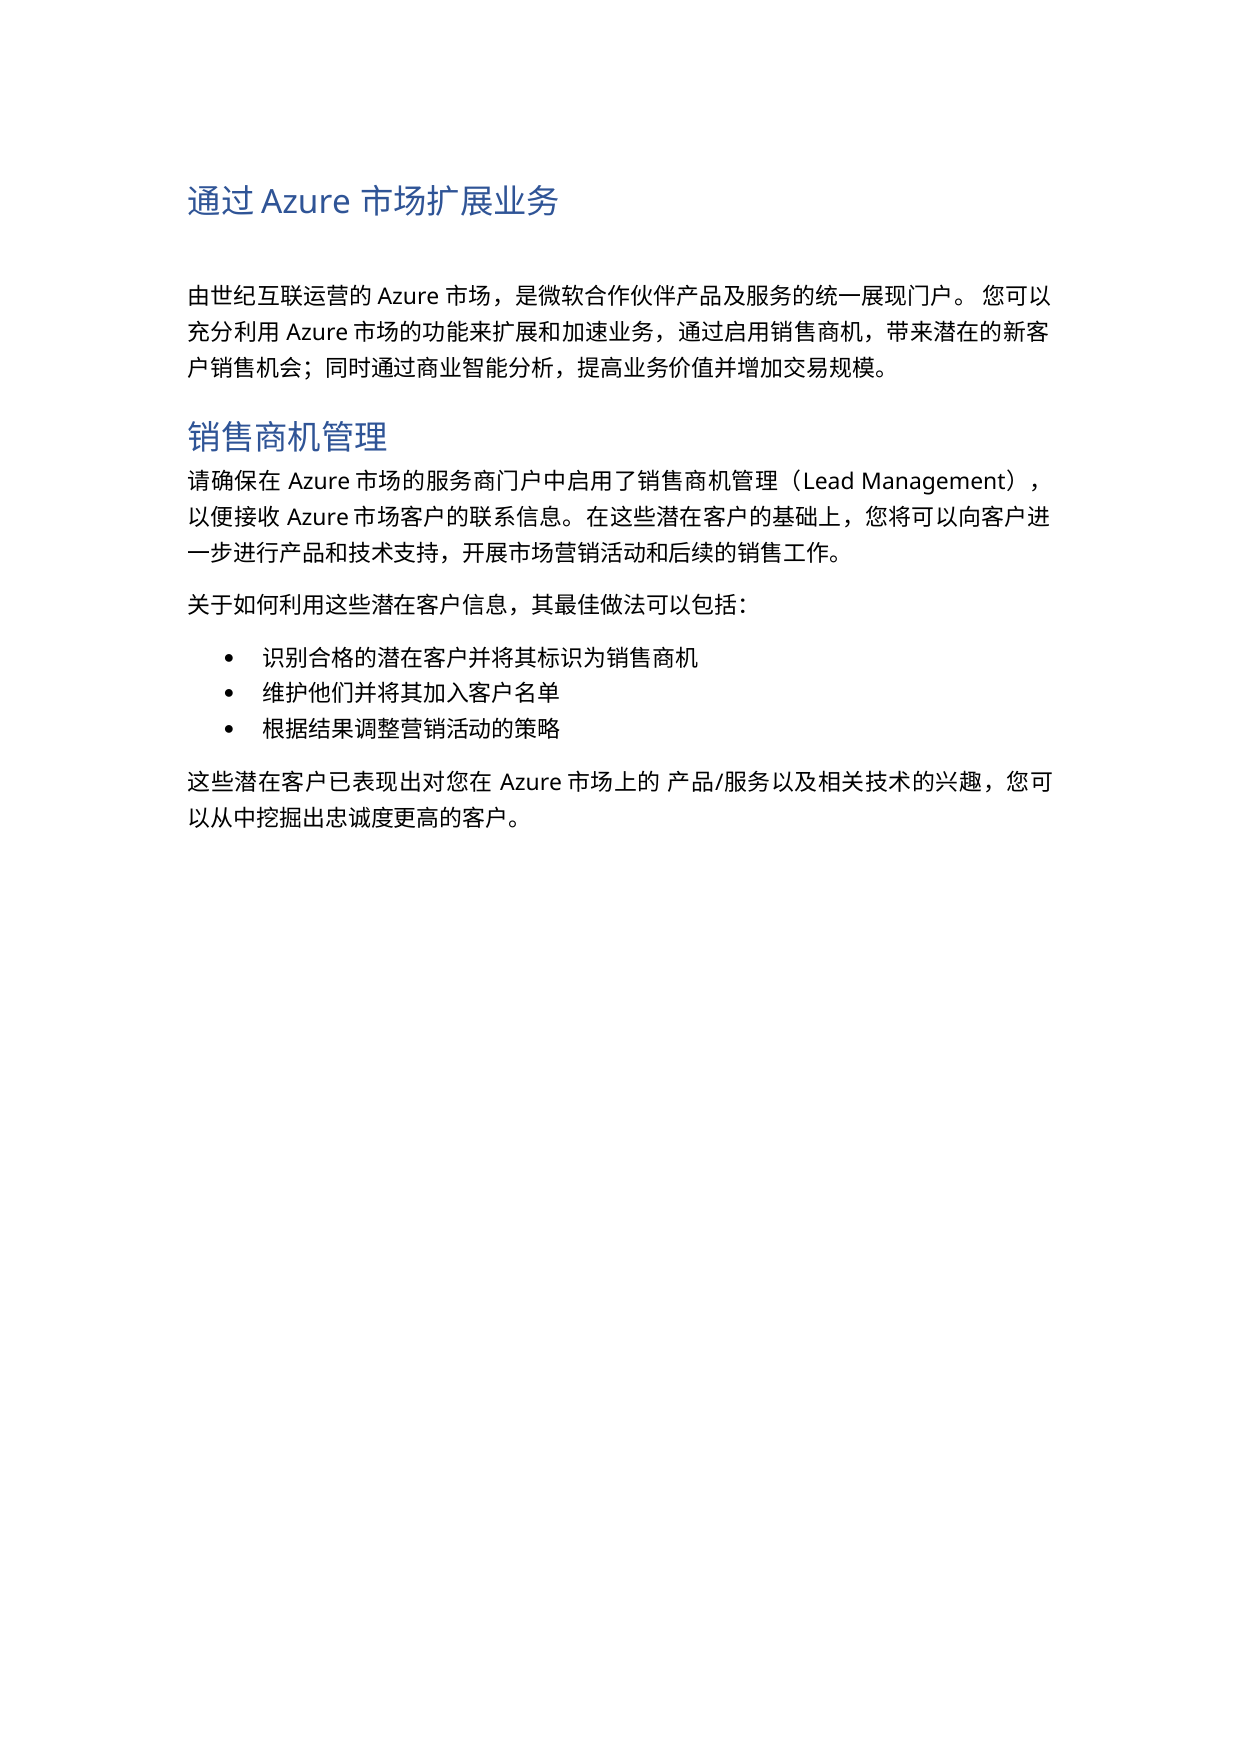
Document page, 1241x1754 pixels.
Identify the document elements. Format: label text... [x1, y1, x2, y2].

subtitle 销售商机管理 [187, 410, 1053, 459]
list 维护他们并将其加入客户名单 [225, 675, 1053, 708]
text 由世纪互联运营的Azure 市场，是微软合作伙伴产品及服务的统一展现门户。 您可以充分利用 Azure市场的功能来扩展和加速业务，通过启用销售商机，带来潜在的新客户销售机会；同时通过商业智能分析，提高业务价值并增加交易规模。 [187, 278, 1053, 383]
text 关于如何利用这些潜在客户信息，其最佳做法可以包括： [187, 587, 1053, 620]
text 请确保在 Azure市场的服务商门户中启用了销售商机管理（Lead Management），以便接收 Azure市场客户的联系信息。在这些潜在客户的基础上，您将可以向客户进一步进行产品和技术支持，开展市场营销活动和后续的销售工作。 [187, 462, 1053, 568]
list 识别合格的潜在客户并将其标识为销售商机 [225, 639, 1053, 673]
list 根据结果调整营销活动的策略 [225, 711, 1053, 744]
subtitle 通过Azure 市场扩展业务 [187, 175, 1053, 223]
text 这些潜在客户已表现出对您在 Azure市场上的 产品/服务以及相关技术的兴趣，您可以从中挖掘出忠诚度更高的客户。 [187, 763, 1053, 833]
